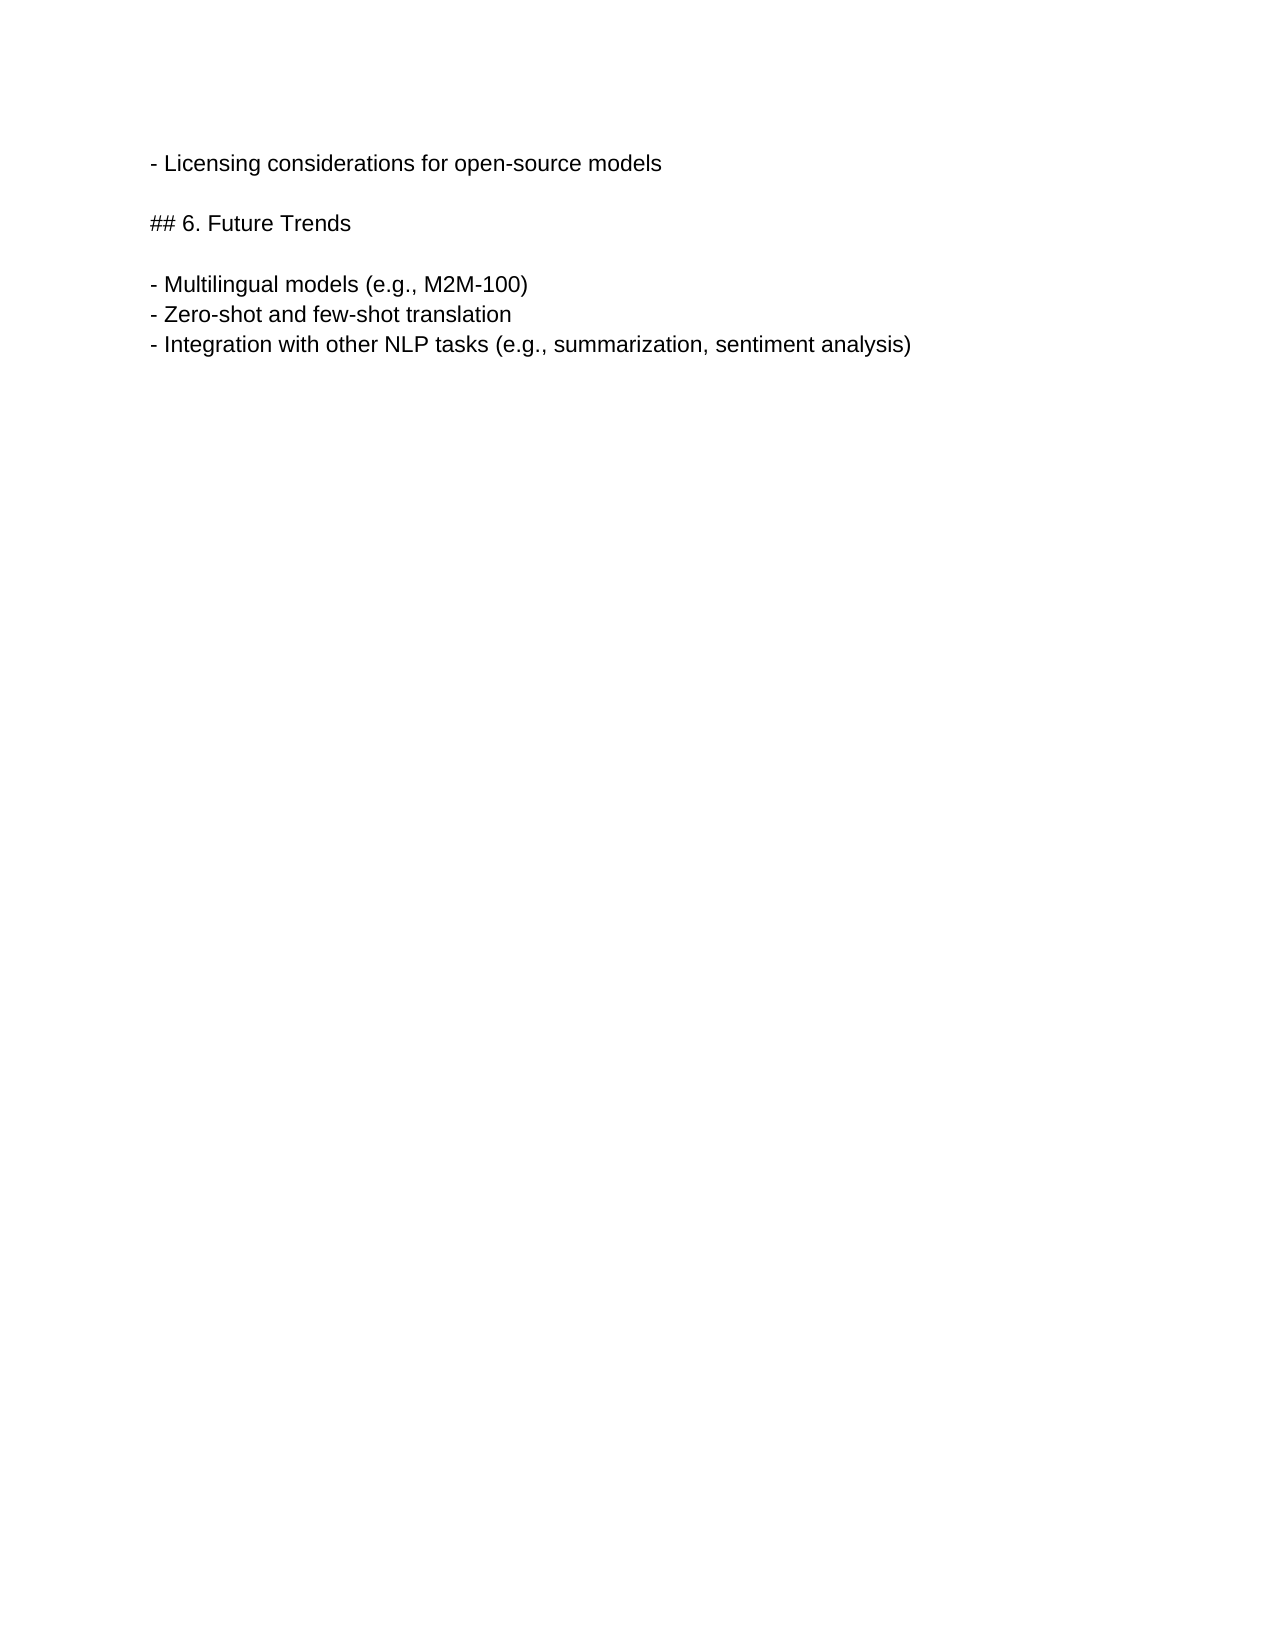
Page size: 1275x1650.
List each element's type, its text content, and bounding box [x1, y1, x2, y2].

text - Integration with other NLP tasks (e.g., summarization, sentiment analysis) [150, 331, 1125, 358]
text - Zero-shot and few-shot translation [150, 301, 1125, 327]
text ## 6. Future Trends [150, 210, 1125, 237]
text - Multilingual models (e.g., M2M-100) [150, 271, 1125, 297]
text - Licensing considerations for open-source models [150, 150, 1125, 176]
